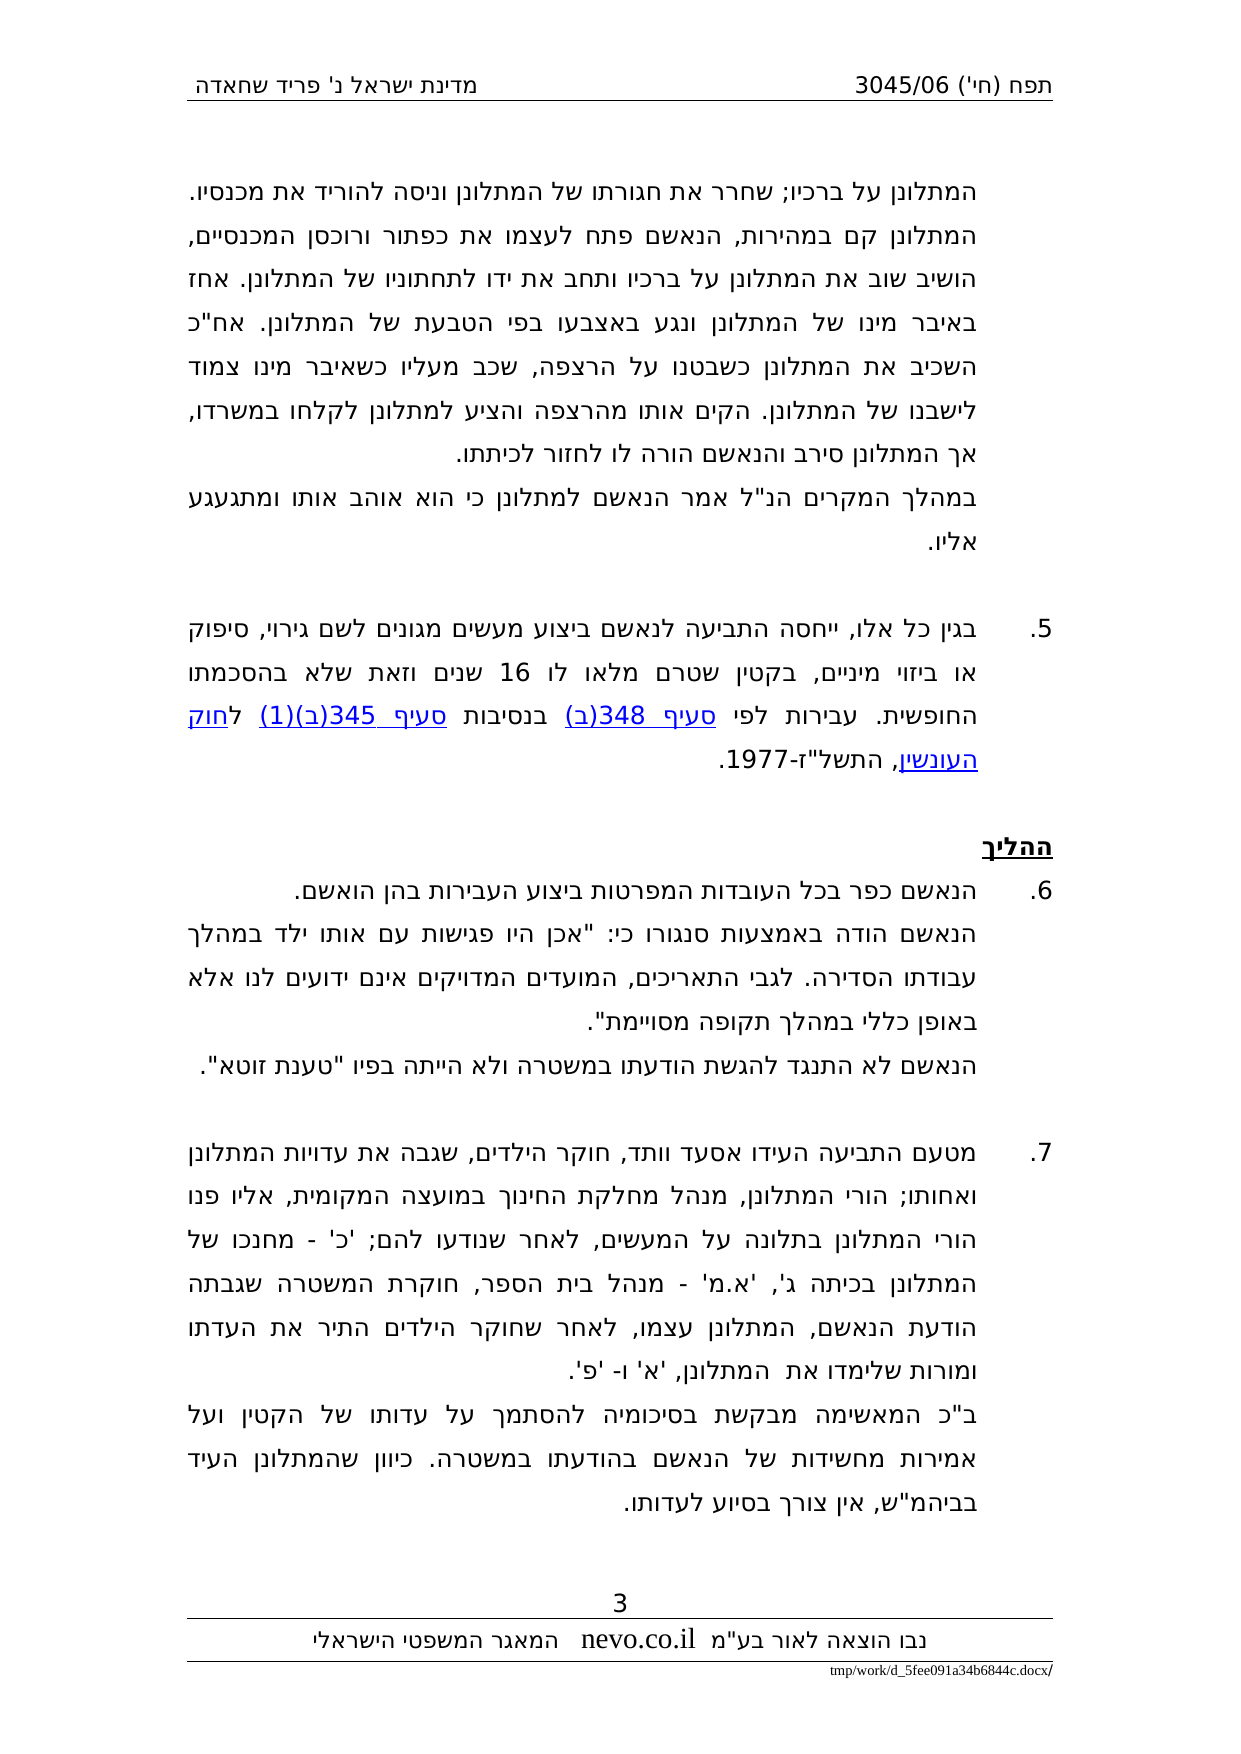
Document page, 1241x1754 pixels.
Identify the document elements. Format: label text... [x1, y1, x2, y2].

text ב"כ המאשימה מבקשת בסיכומיה להסתמך על עדותו של הקטין ועל אמירות מחשידות של הנאשם בהודעתו במשטרה. כיוון שהמתלונן העיד בביהמ"ש, אין צורך בסיוע לעדותו. [187, 1400, 978, 1517]
text במהלך המקרים הנ"ל אמר הנאשם למתלונן כי הוא אוהב אותו ומתגעגע אליו. [187, 483, 978, 556]
subtitle ההליך [187, 832, 1053, 861]
text הנאשם לא התנגד להגשת הודעתו במשטרה ולא הייתה בפיו "טענת זוטא". [187, 1051, 978, 1080]
text 6. הנאשם כפר בכל העובדות המפרטות ביצוע העבירות בהן הואשם. [187, 876, 1053, 905]
text 7. מטעם התביעה העידו אסעד וותד, חוקר הילדים, שגבה את עדויות המתלונן ואחותו; הורי המתלונן, מנהל מחלקת החינוך במועצה המקומית, אליו פנו הורי המתלונן בתלונה על המעשים, לאחר שנודעו להם; 'כ' - מחנכו של המתלונן בכיתה ג', 'א.מ' - מנהל בית הספר, חוקרת המשטרה שגבתה הודעת הנאשם, המתלונן עצמו, לאחר שחוקר הילדים התיר את העדתו ומורות שלימדו את המתלונן, 'א' ו- 'פ'. [187, 1138, 1053, 1386]
text הנאשם הודה באמצעות סנגורו כי: "אכן היו פגישות עם אותו ילד במהלך עבודתו הסדירה. לגבי התאריכים, המועדים המדויקים אינם ידועים לנו אלא באופן כללי במהלך תקופה מסויימת". [187, 920, 978, 1036]
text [187, 177, 1053, 469]
text 5. בגין כל אלו, ייחסה התביעה לנאשם ביצוע מעשים מגונים לשם גירוי, סיפוק או ביזוי מיניים, בקטין שטרם מלאו לו 16 שנים וזאת שלא בהסכמתו החופשית. עבירות לפי סעיף 348(ב) בנסיבות סעיף 345(ב)(1) לחוק העונשין, התשל"ז-1977. [187, 614, 1053, 774]
